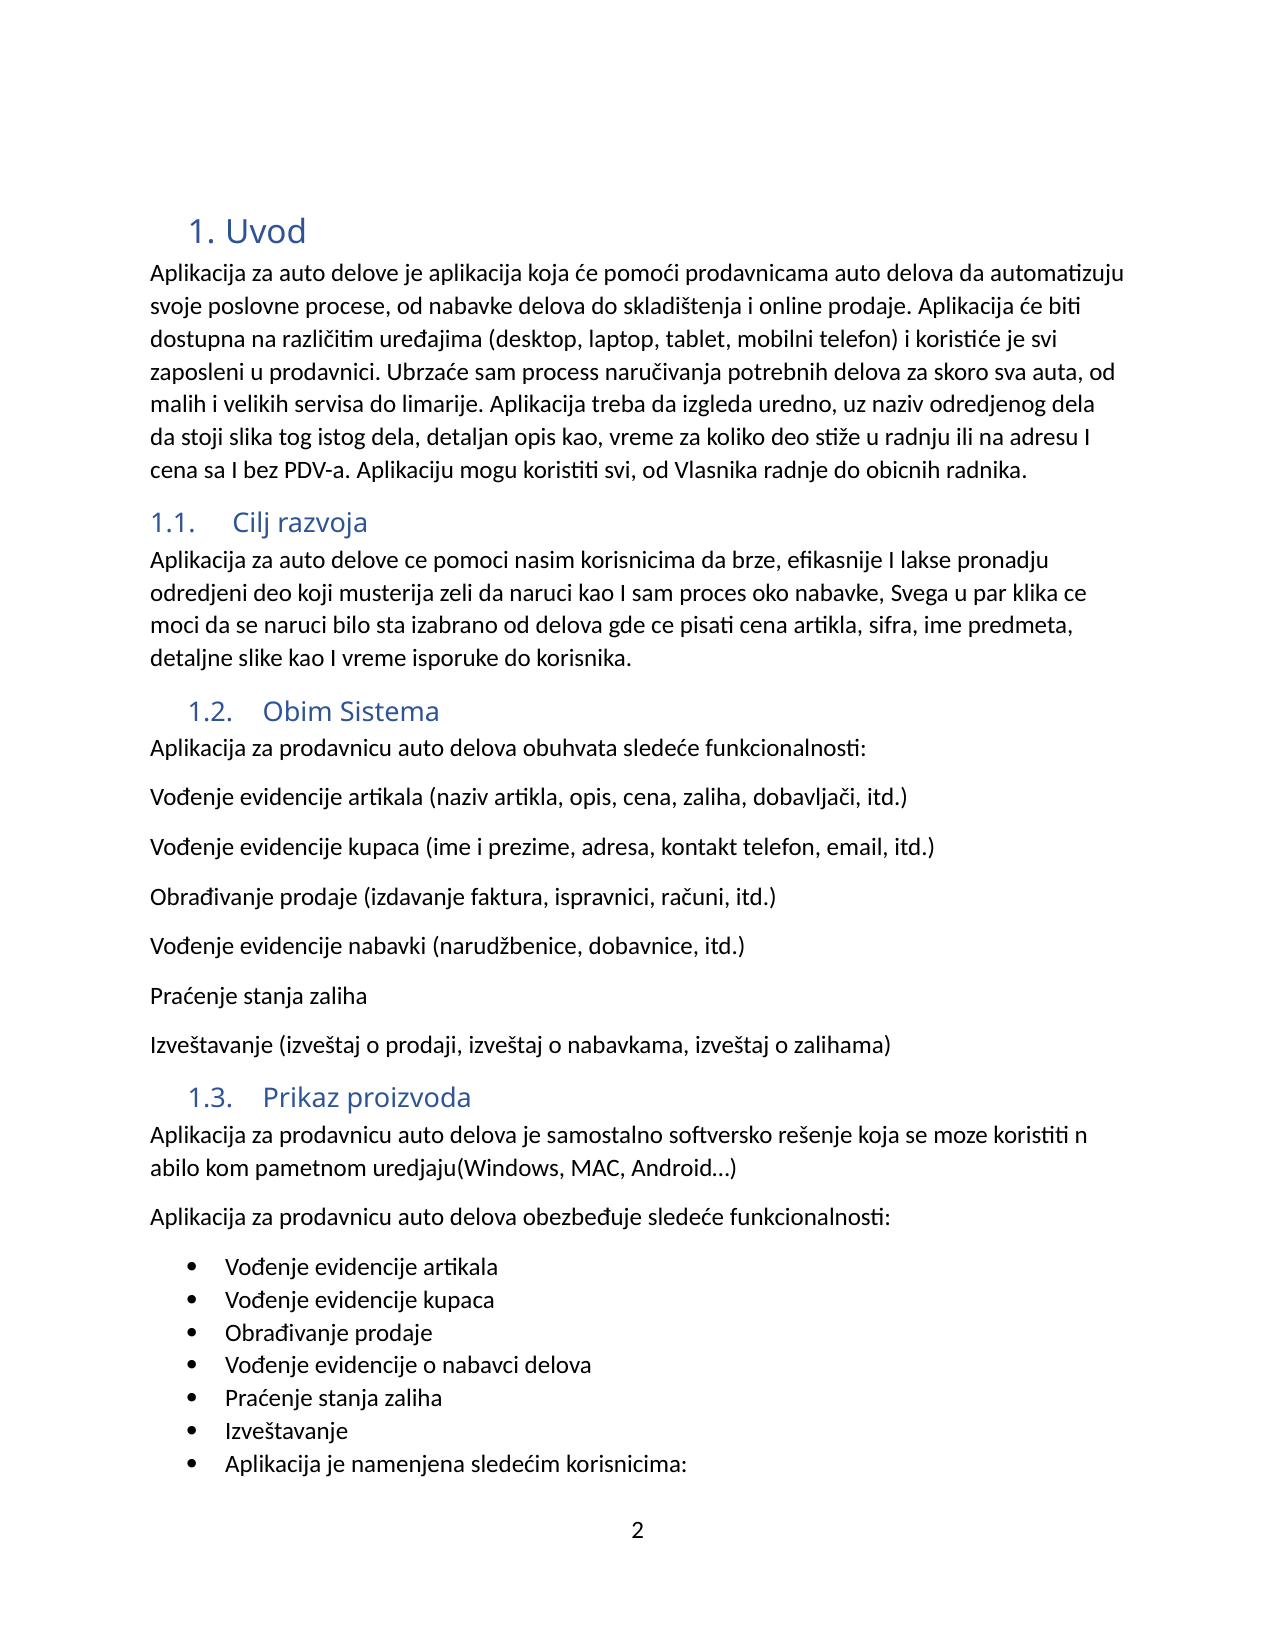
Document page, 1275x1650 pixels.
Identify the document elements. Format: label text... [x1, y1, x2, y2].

list Praćenje stanja zaliha [187, 1382, 1125, 1413]
text Aplikacija za auto delove ce pomoci nasim korisnicima da brze, efikasnije I lakse pronadju odredjeni deo koji musterija zeli da naruci kao I sam proces oko nabavke, Svega u par klika ce moci da se naruci bilo sta izabrano od delova gde ce pisati cena artikla, sifra, ime predmeta, detaljne slike kao I vreme isporuke do korisnika. [150, 544, 1125, 673]
text Aplikacija za prodavnicu auto delova obuhvata sledeće funkcionalnosti: [150, 732, 1125, 762]
list Obrađivanje prodaje [187, 1317, 1125, 1347]
subtitle Obim Sistema [187, 692, 1125, 729]
list Vođenje evidencije kupaca [187, 1284, 1125, 1314]
text Aplikacija za prodavnicu auto delova je samostalno softversko rešenje koja se moze koristiti n abilo kom pametnom uredjaju(Windows, MAC, Android…) [150, 1119, 1125, 1182]
text Vođenje evidencije nabavki (narudžbenice, dobavnice, itd.) [150, 930, 1125, 961]
list Vođenje evidencije o nabavci delova [187, 1349, 1125, 1380]
text Vođenje evidencije kupaca (ime i prezime, adresa, kontakt telefon, email, itd.) [150, 831, 1125, 862]
list Vođenje evidencije artikala [187, 1251, 1125, 1281]
subtitle Uvod [187, 208, 1125, 253]
list Aplikacija je namenjena sledećim korisnicima: [187, 1448, 1125, 1479]
text Aplikacija za auto delove je aplikacija koja će pomoći prodavnicama auto delova da automatizuju svoje poslovne procese, od nabavke delova do skladištenja i online prodaje. Aplikacija će biti dostupna na različitim uređajima (desktop, laptop, tablet, mobilni telefon) i koristiće je svi zaposleni u prodavnici. Ubrzaće sam process naručivanja potrebnih delova za skoro sva auta, od malih i velikih servisa do limarije. Aplikacija treba da izgleda uredno, uz naziv odredjenog dela da stoji slika tog istog dela, detaljan opis kao, vreme za koliko deo stiže u radnju ili na adresu I cena sa I bez PDV-a. Aplikaciju mogu koristiti svi, od Vlasnika radnje do obicnih radnika. [150, 257, 1125, 485]
subtitle Prikaz proizvoda [187, 1079, 1125, 1116]
text Praćenje stanja zaliha [150, 980, 1125, 1010]
text Izveštavanje (izveštaj o prodaji, izveštaj o nabavkama, izveštaj o zalihama) [150, 1029, 1125, 1060]
text Vođenje evidencije artikala (naziv artikla, opis, cena, zaliha, dobavljači, itd.) [150, 781, 1125, 812]
text Aplikacija za prodavnicu auto delova obezbeđuje sledeće funkcionalnosti: [150, 1201, 1125, 1232]
subtitle Cilj razvoja [150, 504, 1125, 541]
text Obrađivanje prodaje (izdavanje faktura, ispravnici, računi, itd.) [150, 881, 1125, 911]
list Izveštavanje [187, 1415, 1125, 1446]
